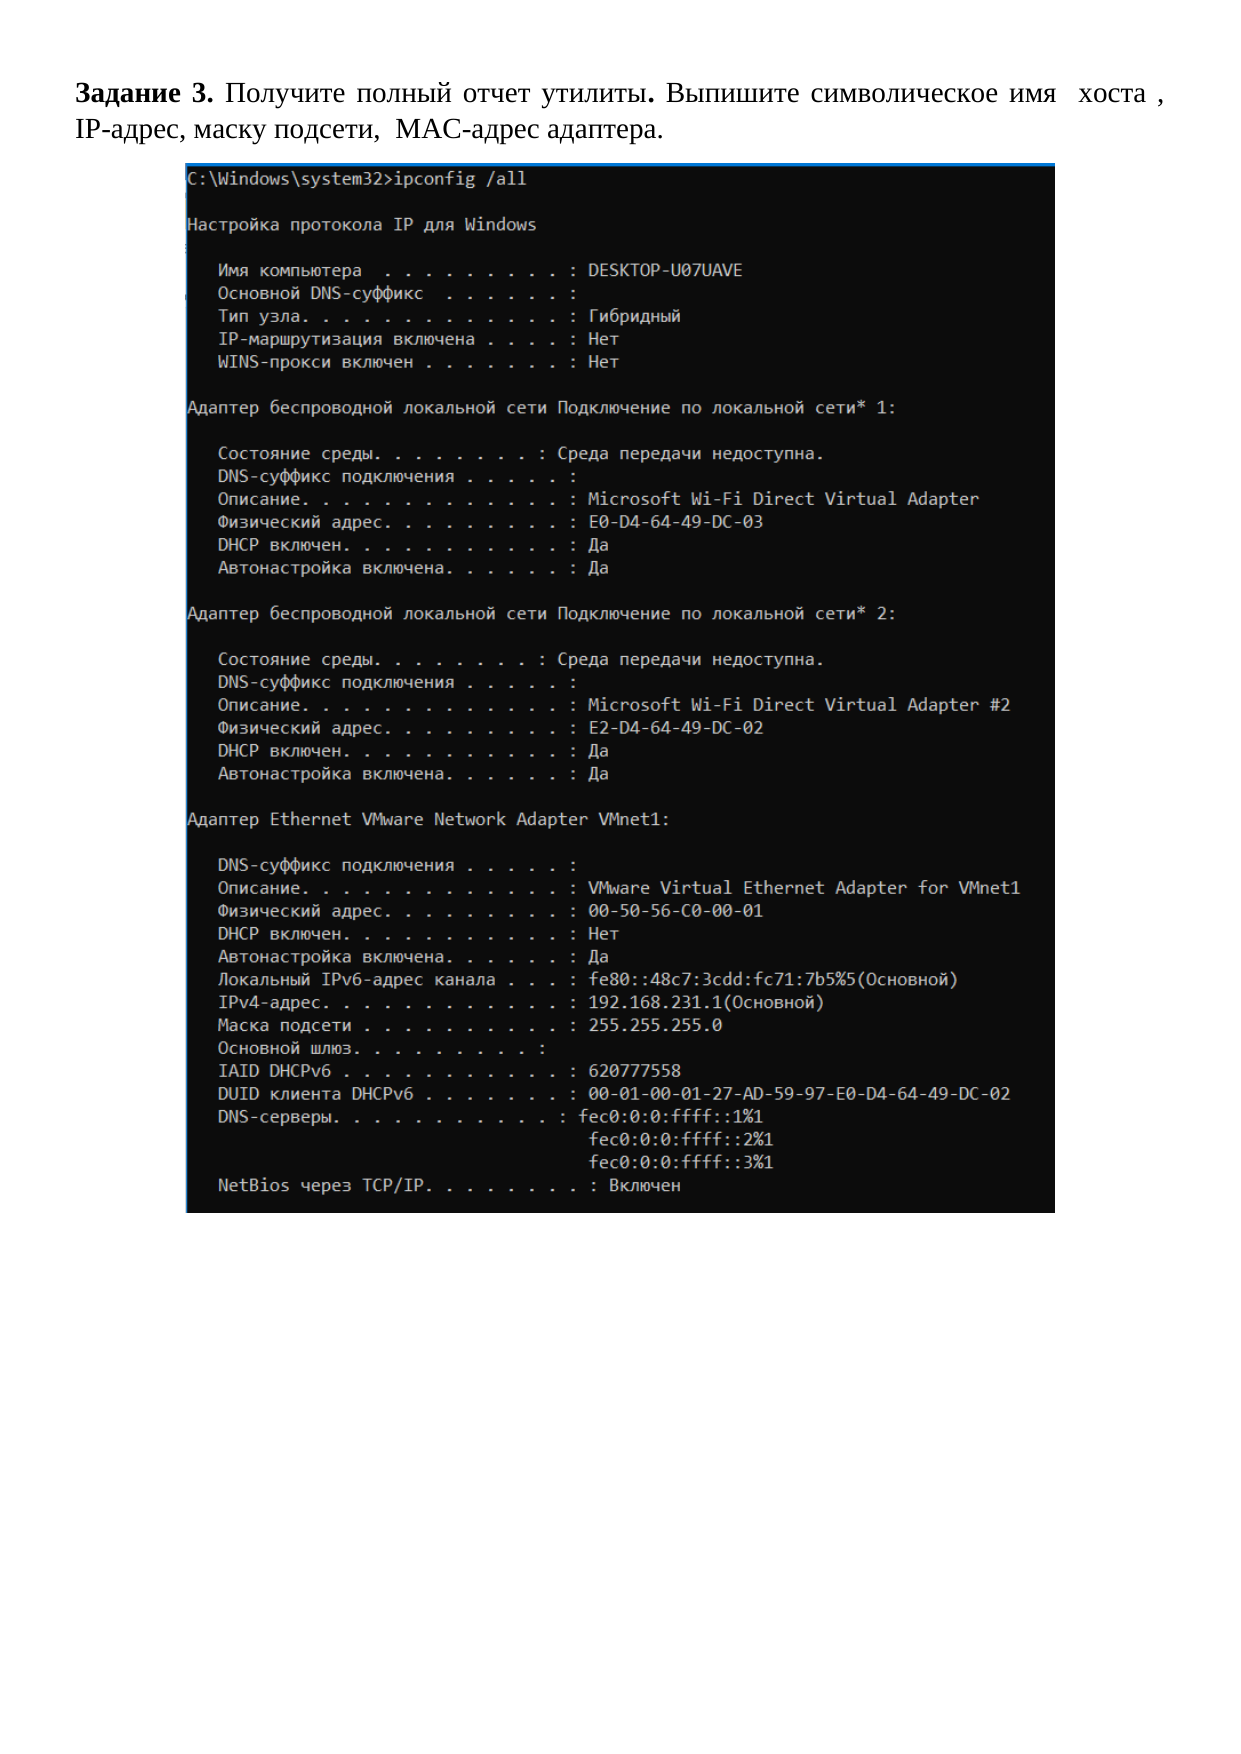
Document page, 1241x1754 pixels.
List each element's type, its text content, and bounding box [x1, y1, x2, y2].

picture [185, 163, 1055, 1213]
text Задание 3. Получите полный отчет утилиты. Выпишите символическое имя хоста , IP-адрес, маску подсети, MAC-адрес адаптера. [75, 75, 1165, 145]
